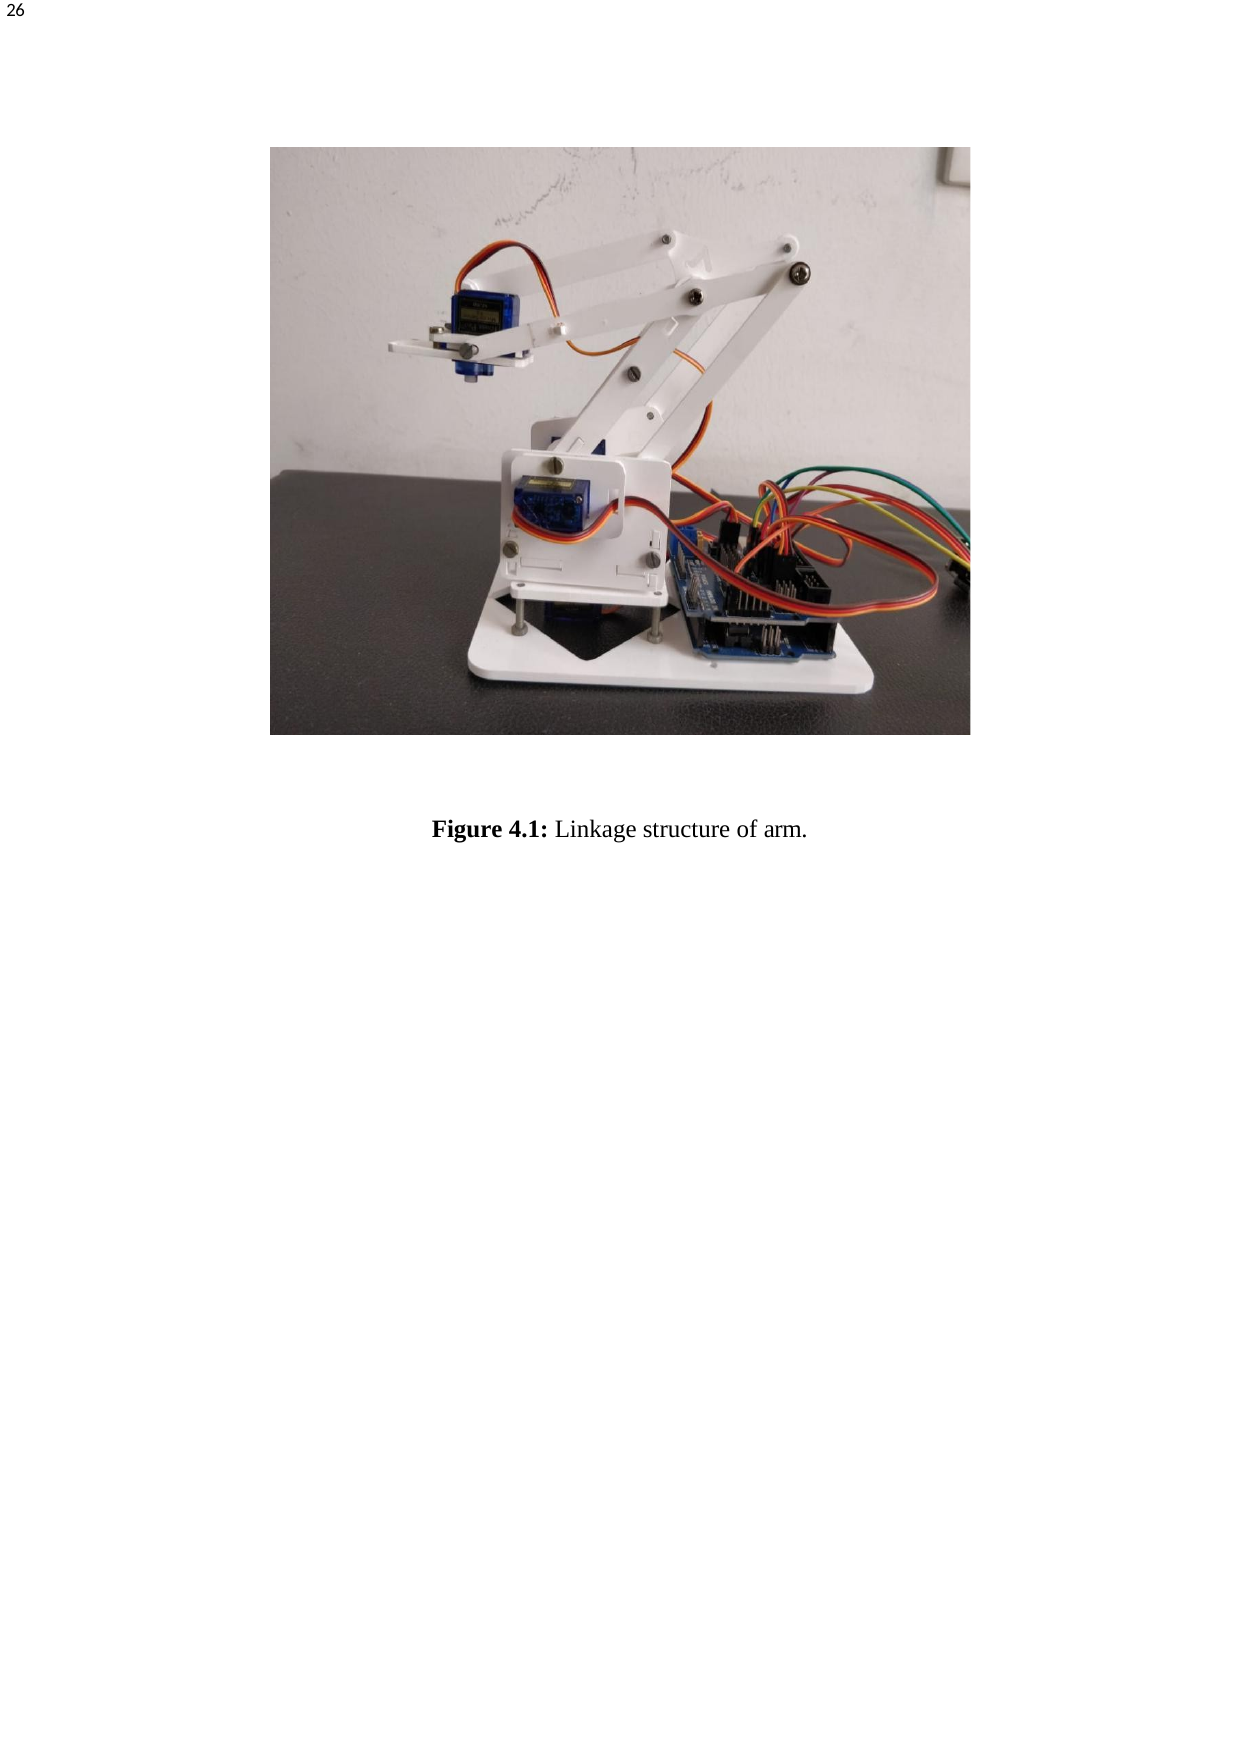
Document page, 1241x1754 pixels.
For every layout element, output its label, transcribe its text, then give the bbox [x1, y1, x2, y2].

text Figure 4.1: Linkage structure of arm. [432, 814, 1152, 843]
picture [270, 147, 971, 735]
